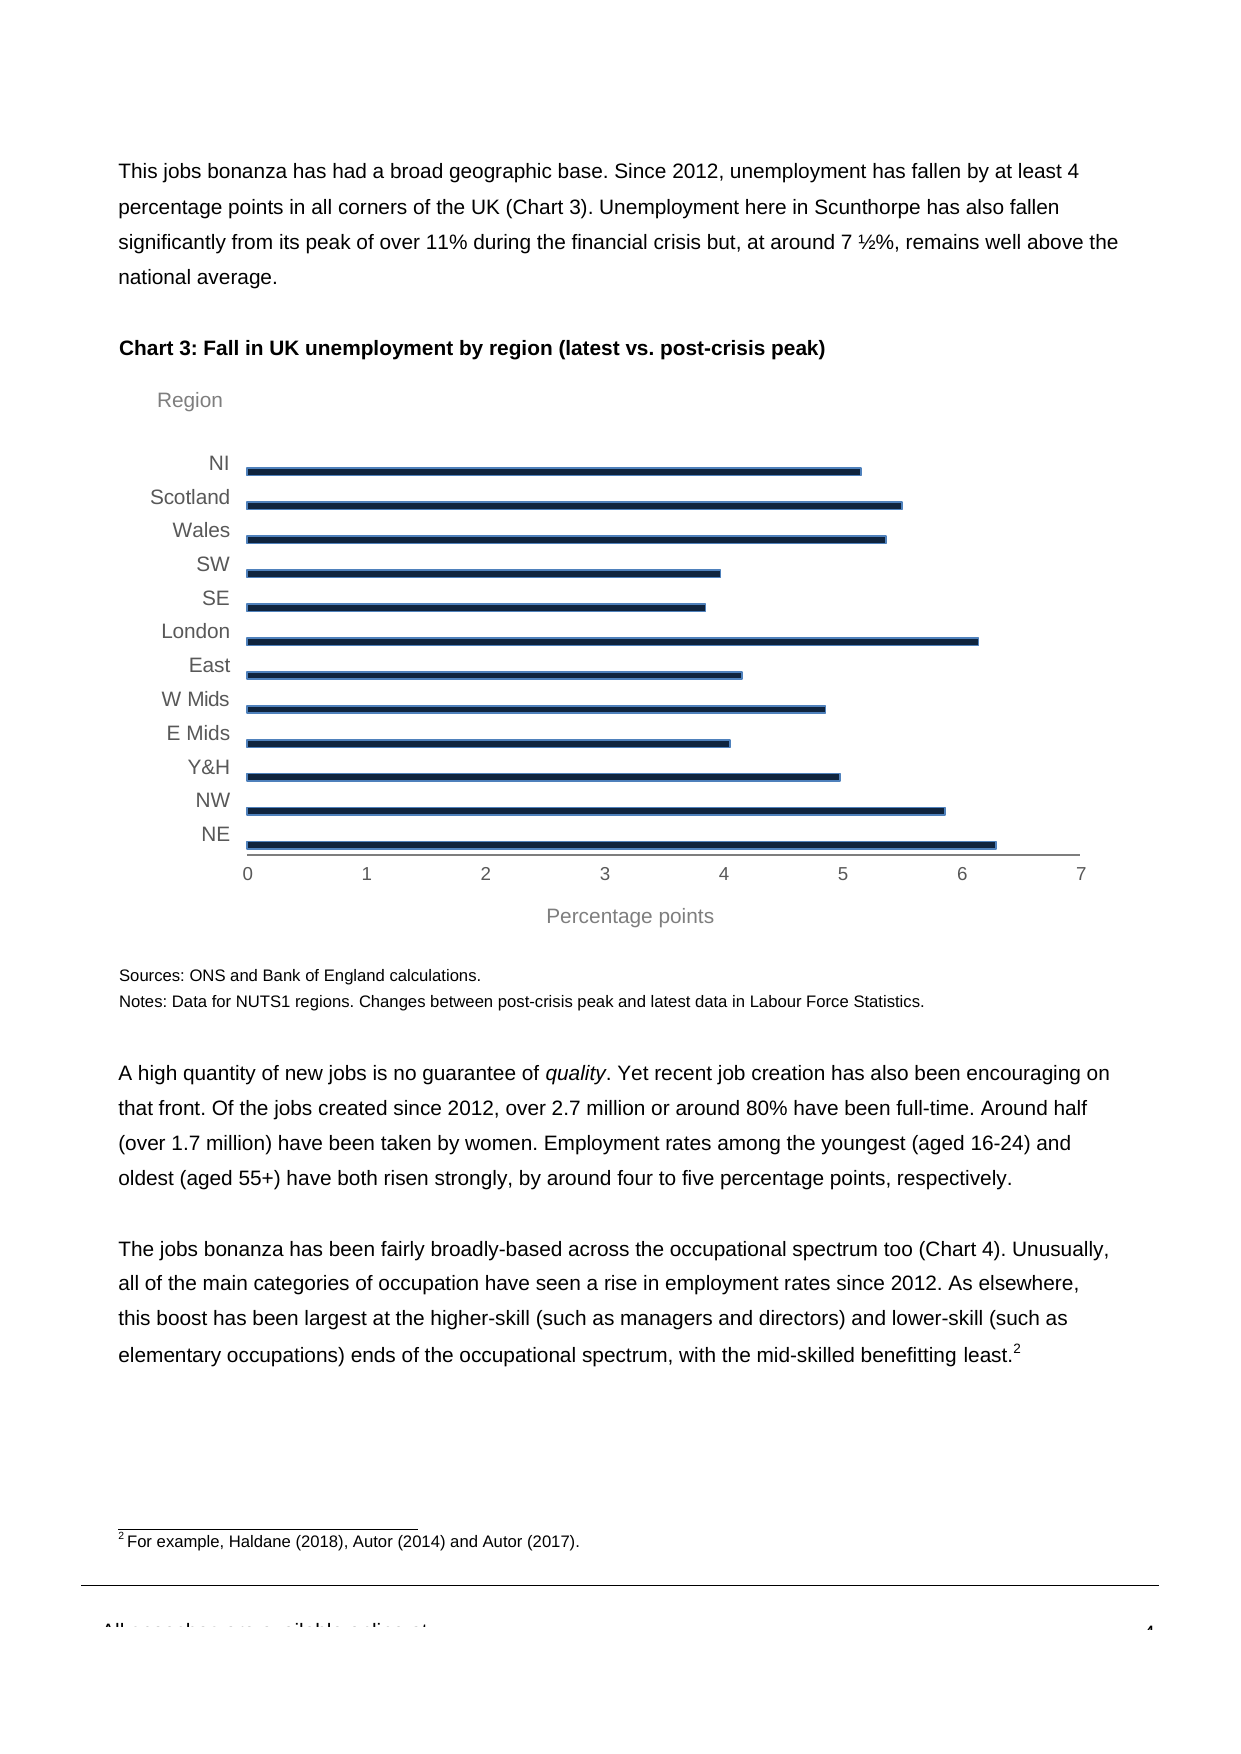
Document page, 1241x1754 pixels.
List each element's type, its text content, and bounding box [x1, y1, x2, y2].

table_cell Sources: ONS and Bank of England calculations. Notes: Data for NUTS1 regions. Changes between post-crisis peak and latest data in Labour Force Statistics. [98, 948, 1107, 1013]
table_cell Region NI Scotland Wales SW SE London East W Mids E Mids Y&H NW NE 0 1 2 3 4 5 6 7 Percentage points [98, 374, 1107, 948]
text The jobs bonanza has been fairly broadly-based across the occupational spectrum too (Chart 4). Unusually, all of the main categories of occupation have seen a rise in employment rates since 2012. As elsewhere, this boost has been largest at the higher-skill (such as managers and directors) and lower-skill (such as elementary occupations) ends of the occupational spectrum, with the mid-skilled benefitting least.2 [118, 1236, 1114, 1366]
text A high quantity of new jobs is no guarantee of quality. Yet recent job creation has also been encouraging on that front. Of the jobs created since 2012, over 2.7 million or around 80% have been full-time. Around half (over 1.7 million) have been taken by women. Employment rates among the youngest (aged 16-24) and oldest (aged 55+) have both risen strongly, by around four to five percentage points, respectively. [118, 1060, 1122, 1190]
text 2 For example, Haldane (2018), Autor (2014) and Autor (2017). [118, 1530, 1155, 1551]
text This jobs bonanza has had a broad geographic base. Since 2012, unemployment has fallen by at least 4 percentage points in all corners of the UK (Chart 3). Unemployment here in Scunthorpe has also fallen significantly from its peak of over 11% during the financial crisis but, at around 7 ½%, remains well above the national average. [118, 159, 1122, 289]
table_header Chart 3: Fall in UK unemployment by region (latest vs. post-crisis peak) [98, 336, 1107, 374]
